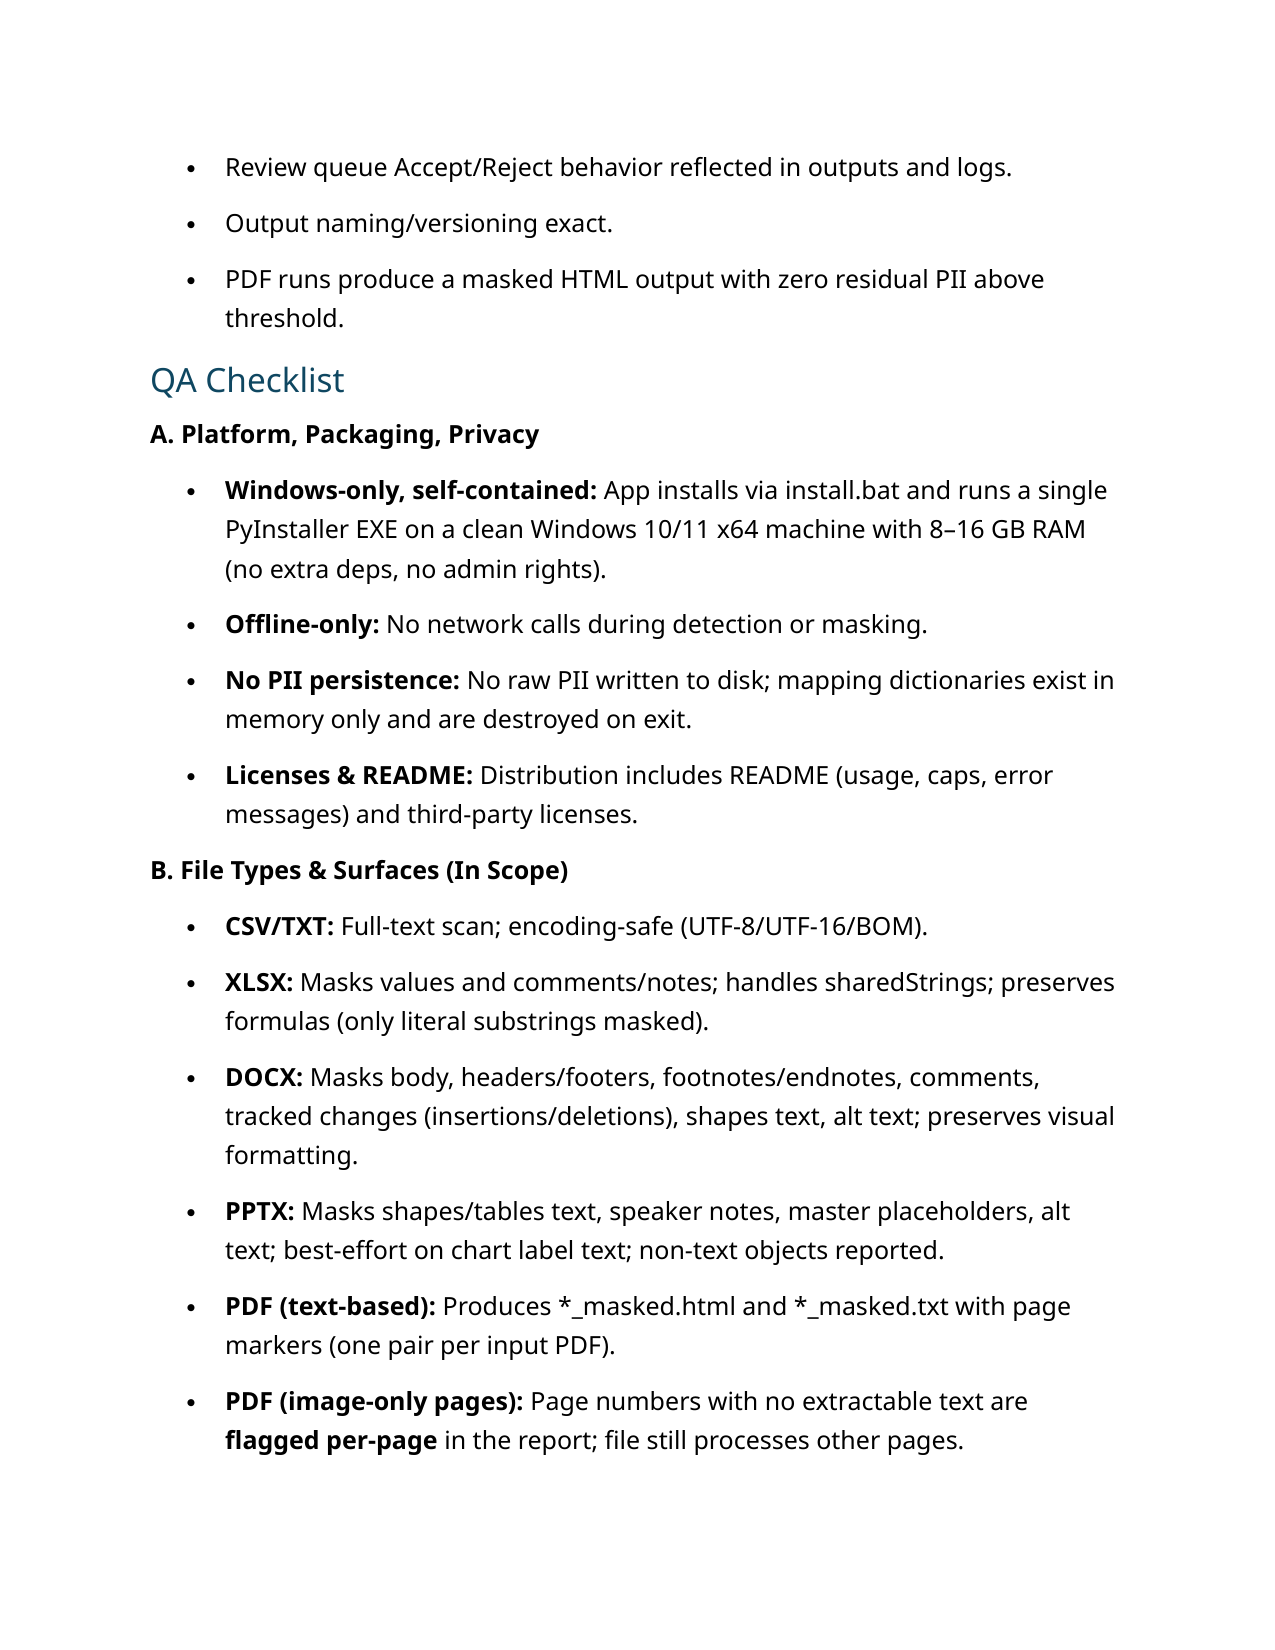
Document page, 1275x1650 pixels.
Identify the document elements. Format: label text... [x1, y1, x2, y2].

text A. Platform, Packaging, Privacy [150, 529, 1125, 563]
list Windows-only, self-contained: App installs via install.bat and runs a single PyInstaller EXE on a clean Windows 10/11 x64 machine with 8–16 GB RAM (no extra deps, no admin rights). [187, 585, 1125, 697]
subtitle QA Checklist [150, 468, 1125, 514]
list Correct handling of caps (skip + report). [187, 206, 1125, 240]
list CSV/TXT: Full-text scan; encoding-safe (UTF-8/UTF-16/BOM). [187, 1021, 1125, 1054]
list Output naming/versioning exact. [187, 317, 1125, 352]
list PPTX: Masks shapes/tables text, speaker notes, master placeholders, alt text; best-effort on chart label text; non-text objects reported. [187, 1306, 1125, 1379]
list Review queue Accept/Reject behavior reflected in outputs and logs. [187, 262, 1125, 296]
list 100% masking consistency within a run. [187, 150, 1125, 184]
text B. File Types & Surfaces (In Scope) [150, 965, 1125, 999]
list DOCX: Masks body, headers/footers, footnotes/endnotes, comments, tracked changes (insertions/deletions), shapes text, alt text; preserves visual formatting. [187, 1171, 1125, 1284]
list No PII persistence: No raw PII written to disk; mapping dictionaries exist in memory only and are destroyed on exit. [187, 775, 1125, 848]
list Offline-only: No network calls during detection or masking. [187, 719, 1125, 753]
list Licenses & README: Distribution includes README (usage, caps, error messages) and third-party licenses. [187, 870, 1125, 943]
list XLSX: Masks values and comments/notes; handles sharedStrings; preserves formulas (only literal substrings masked). [187, 1076, 1125, 1149]
list PDF (text-based): Produces *_masked.html and *_masked.txt with page markers (one pair per input PDF). [187, 1401, 1125, 1474]
list PDF runs produce a masked HTML output with zero residual PII above threshold. [187, 373, 1125, 447]
